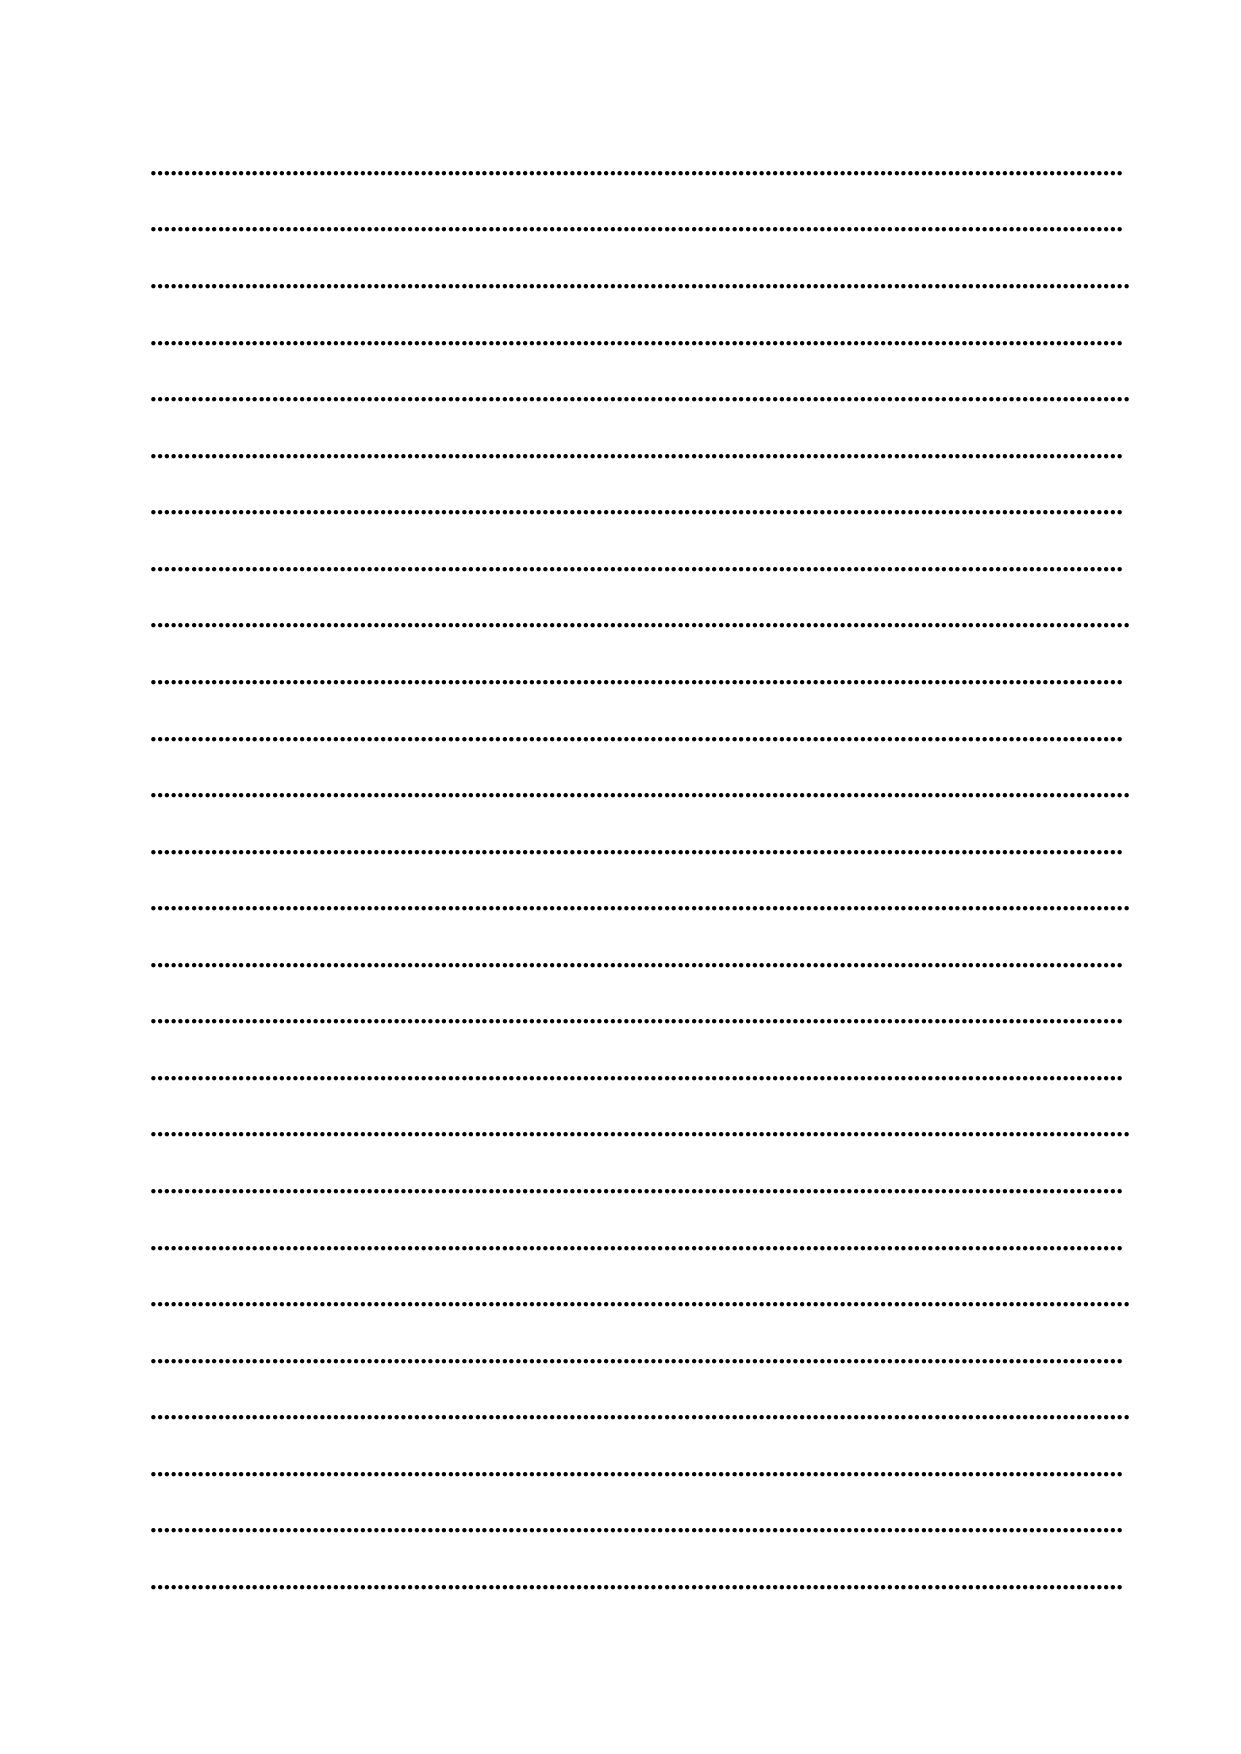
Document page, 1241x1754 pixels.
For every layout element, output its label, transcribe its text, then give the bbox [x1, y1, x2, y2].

text ................................................................................................................................................. [150, 602, 1166, 634]
text ................................................................................................................................................ [150, 1225, 1166, 1256]
text ................................................................................................................................................ [150, 716, 1166, 747]
text ................................................................................................................................................ [150, 1451, 1166, 1482]
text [150, 207, 1166, 238]
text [150, 1507, 1166, 1539]
text ................................................................................................................................................ [150, 829, 1166, 860]
text ................................................................................................................................................ [150, 998, 1166, 1029]
text ................................................................................................................................................. [150, 1394, 1166, 1426]
text ................................................................................................................................................. [150, 376, 1166, 407]
text ................................................................................................................................................. [150, 772, 1166, 803]
text ................................................................................................................................................. [150, 1281, 1166, 1312]
text ................................................................................................................................................. [150, 1112, 1166, 1143]
text ................................................................................................................................................. [150, 263, 1166, 294]
text ................................................................................................................................................ [150, 1055, 1166, 1086]
text ................................................................................................................................................ [150, 320, 1166, 351]
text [150, 150, 1166, 181]
text ................................................................................................................................................ [150, 659, 1166, 690]
text ................................................................................................................................................ [150, 546, 1166, 577]
text ................................................................................................................................................ [150, 1168, 1166, 1199]
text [150, 1564, 1166, 1595]
text ................................................................................................................................................. [150, 885, 1166, 916]
text ................................................................................................................................................ [150, 433, 1166, 464]
text ................................................................................................................................................ [150, 1338, 1166, 1369]
text ................................................................................................................................................ [150, 489, 1166, 521]
text ................................................................................................................................................ [150, 942, 1166, 973]
